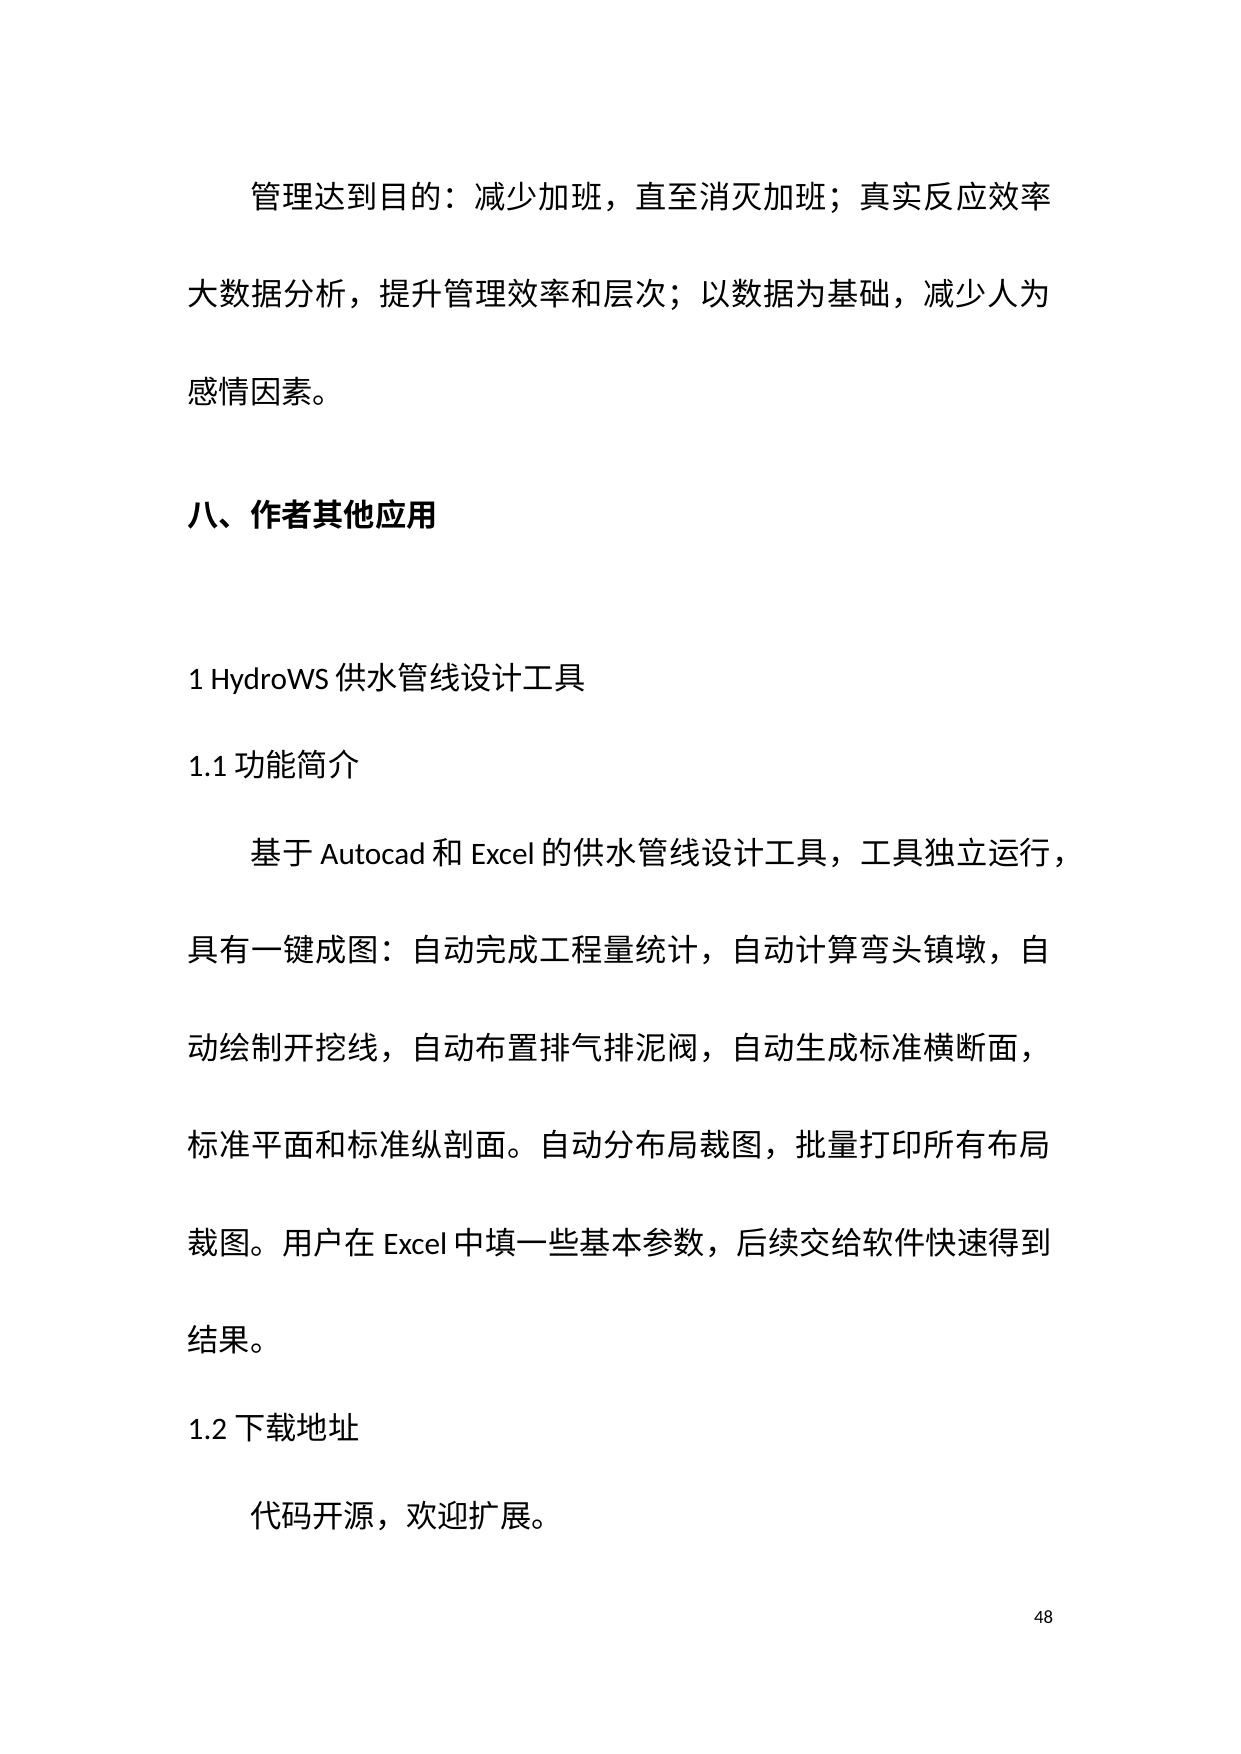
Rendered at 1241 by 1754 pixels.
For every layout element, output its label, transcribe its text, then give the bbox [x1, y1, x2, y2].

text 1 HydroWS供水管线设计工具 [187, 643, 1053, 708]
text 代码开源，欢迎扩展。 [187, 1481, 1053, 1546]
text 基于Autocad和Excel的供水管线设计工具，工具独立运行，具有一键成图：自动完成工程量统计，自动计算弯头镇墩，自动绘制开挖线，自动布置排气排泥阀，自动生成标准横断面，标准平面和标准纵剖面。自动分布局裁图，批量打印所有布局裁图。用户在Excel中填一些基本参数，后续交给软件快速得到结果。 [187, 818, 1053, 1371]
text 1.2 下载地址 [187, 1393, 1053, 1458]
text 1.1 功能简介 [187, 731, 1053, 796]
subtitle 八、作者其他应用 [187, 480, 1053, 545]
text 管理达到目的：减少加班，直至消灭加班；真实反应效率；大数据分析，提升管理效率和层次；以数据为基础，减少人为感情因素。 [187, 162, 1053, 422]
